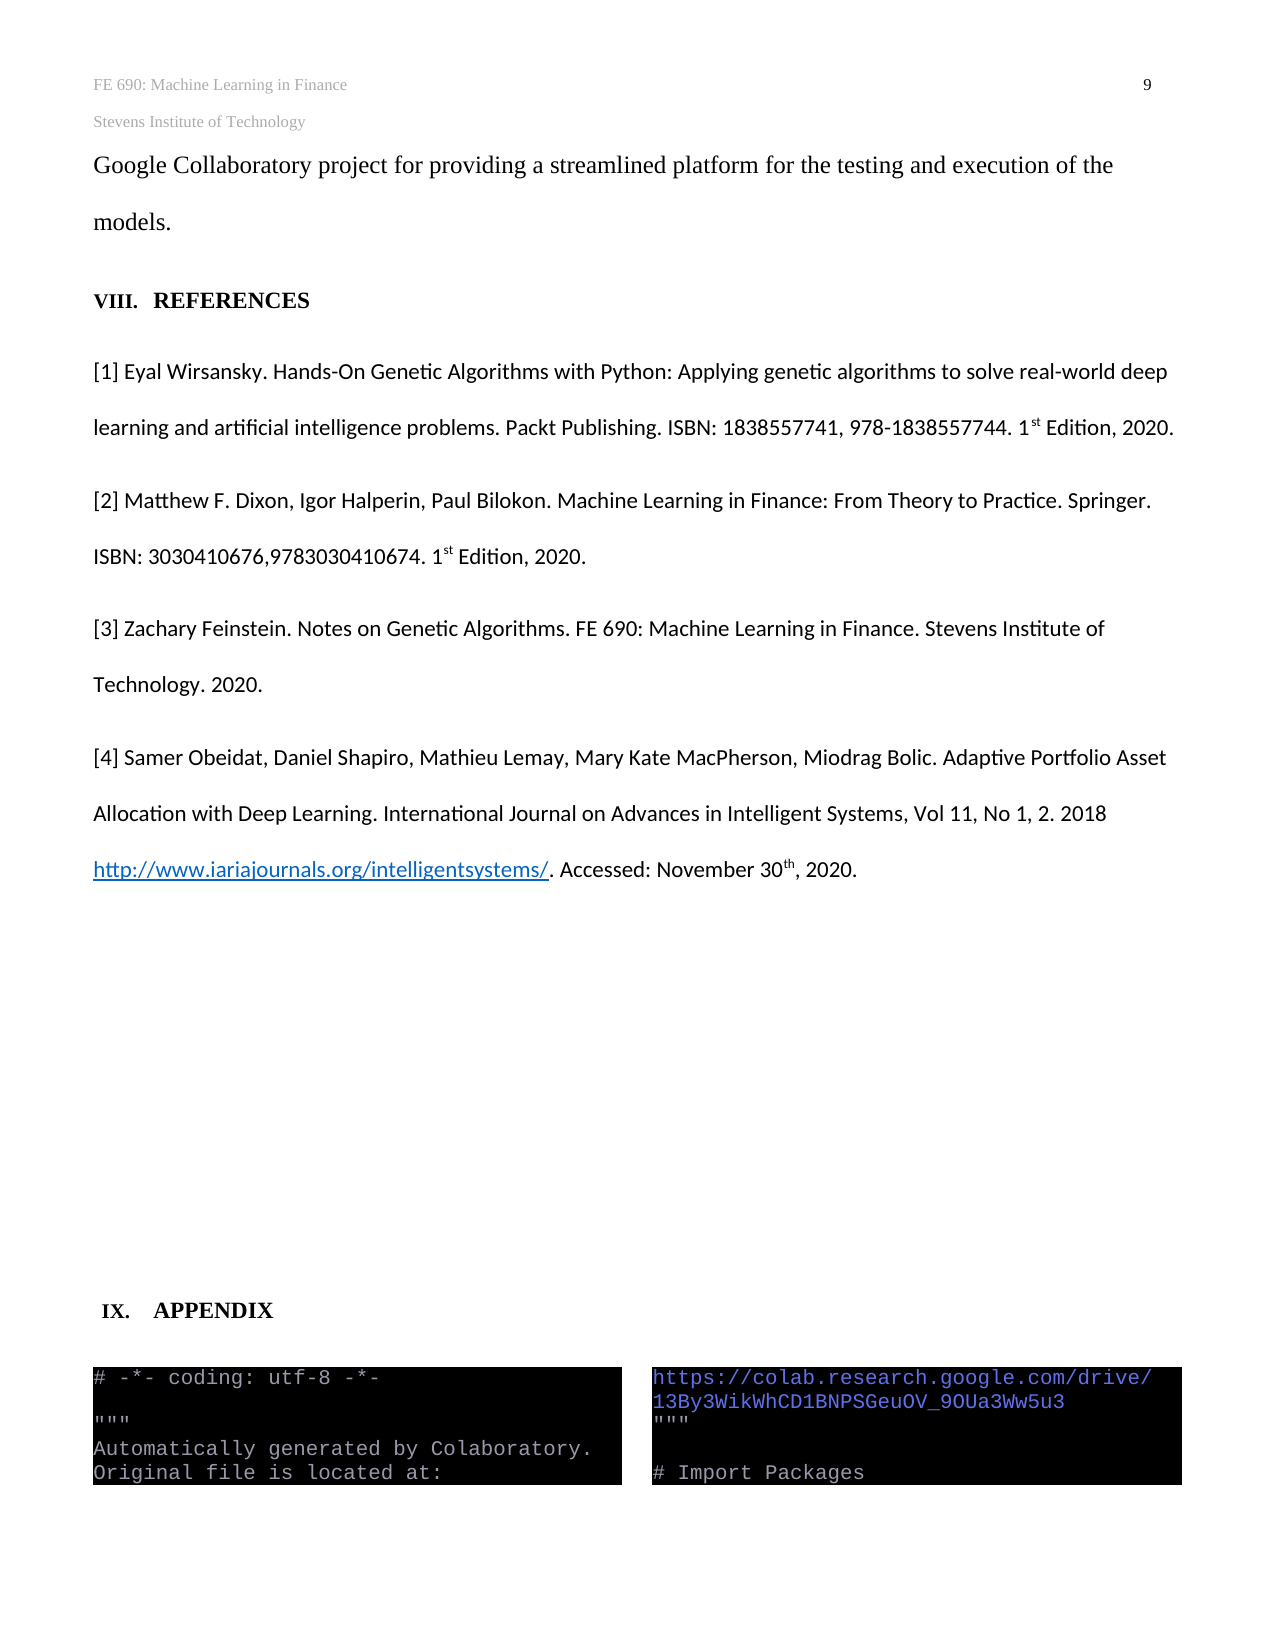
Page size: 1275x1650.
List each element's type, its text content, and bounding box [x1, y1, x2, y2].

text """ [93, 1414, 622, 1438]
text [2] Matthew F. Dixon, Igor Halperin, Paul Bilokon. Machine Learning in Finance: From Theory to Practice. Springer. ISBN: 3030410676,9783030410674. 1st Edition, 2020. [93, 486, 1182, 570]
subtitle appendix [93, 1292, 1182, 1325]
text Automatically generated by Colaboratory. [93, 1438, 622, 1462]
text # -*- coding: utf-8 -*- [93, 1367, 622, 1391]
subtitle references [93, 282, 1182, 315]
text Original file is located at: [93, 1462, 622, 1485]
text # Import Packages [652, 1462, 1182, 1485]
text [4] Samer Obeidat, Daniel Shapiro, Mathieu Lemay, Mary Kate MacPherson, Miodrag Bolic. Adaptive Portfolio Asset Allocation with Deep Learning. International Journal on Advances in Intelligent Systems, Vol 11, No 1, 2. 2018 http://www.iariajournals.org/intelligentsystems/. Accessed: November 30th, 2020. [93, 743, 1182, 883]
text https://colab.research.google.com/drive/13By3WikWhCD1BNPSGeuOV_9OUa3Ww5u3 [652, 1367, 1182, 1414]
text """ [652, 1414, 1182, 1438]
text [1] Eyal Wirsansky. Hands-On Genetic Algorithms with Python: Applying genetic algorithms to solve real-world deep learning and artificial intelligence problems. Packt Publishing. ISBN: 1838557741, 978-1838557744. 1st Edition, 2020. [93, 357, 1182, 441]
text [93, 150, 1182, 236]
text [3] Zachary Feinstein. Notes on Genetic Algorithms. FE 690: Machine Learning in Finance. Stevens Institute of Technology. 2020. [93, 614, 1182, 699]
